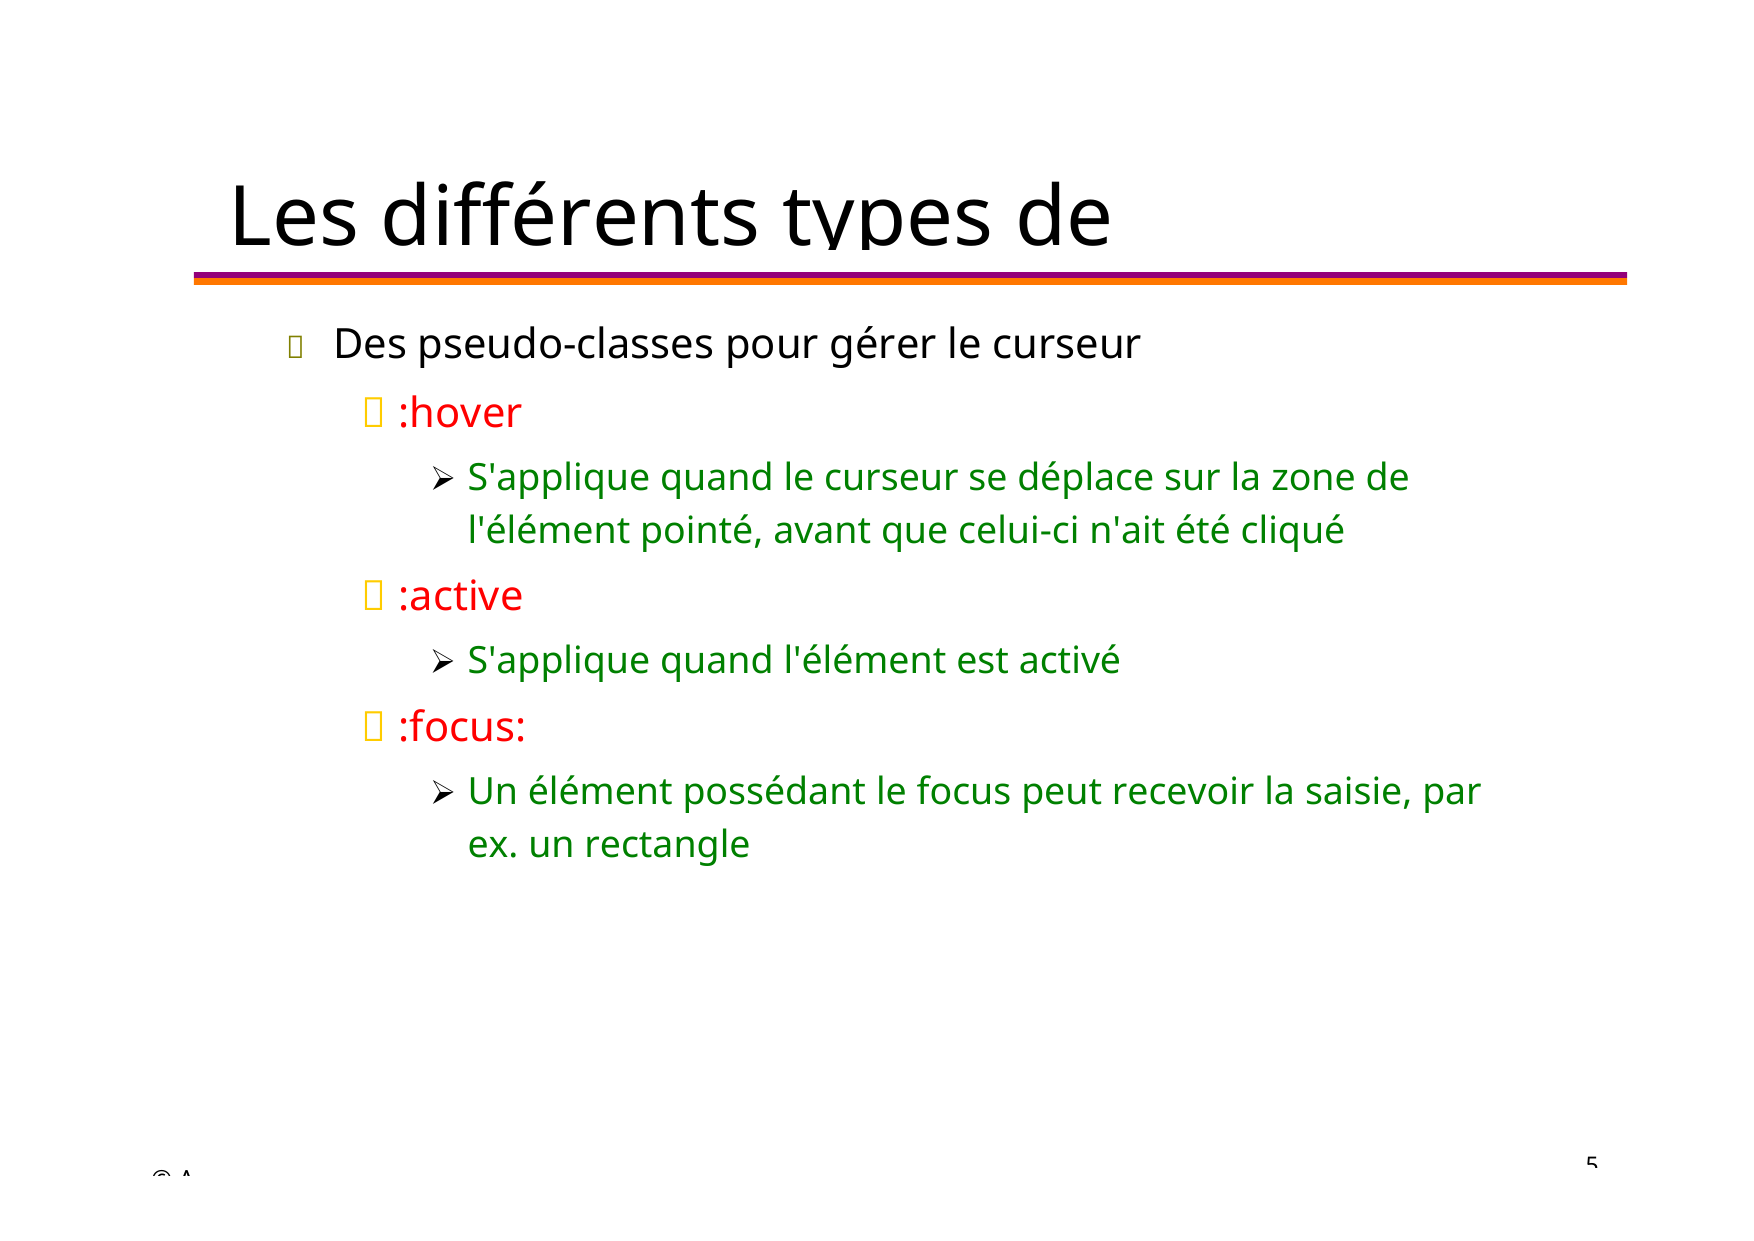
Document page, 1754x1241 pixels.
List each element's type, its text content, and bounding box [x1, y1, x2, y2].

list Un élément possédant le focus peut recevoir la saisie, par ex. un rectangle [430, 764, 1489, 868]
list :active [361, 566, 1639, 623]
list S'applique quand l'élément est activé [429, 634, 1639, 685]
list :hover [361, 383, 1639, 439]
list Des pseudo-classes pour gérer le curseur [286, 314, 1639, 371]
list S'applique quand le curseur se déplace sur la zone de l'élément pointé, avant que celui-ci n'ait été cliqué [430, 450, 1527, 554]
list :focus: [361, 697, 1639, 754]
picture [193, 272, 1628, 285]
